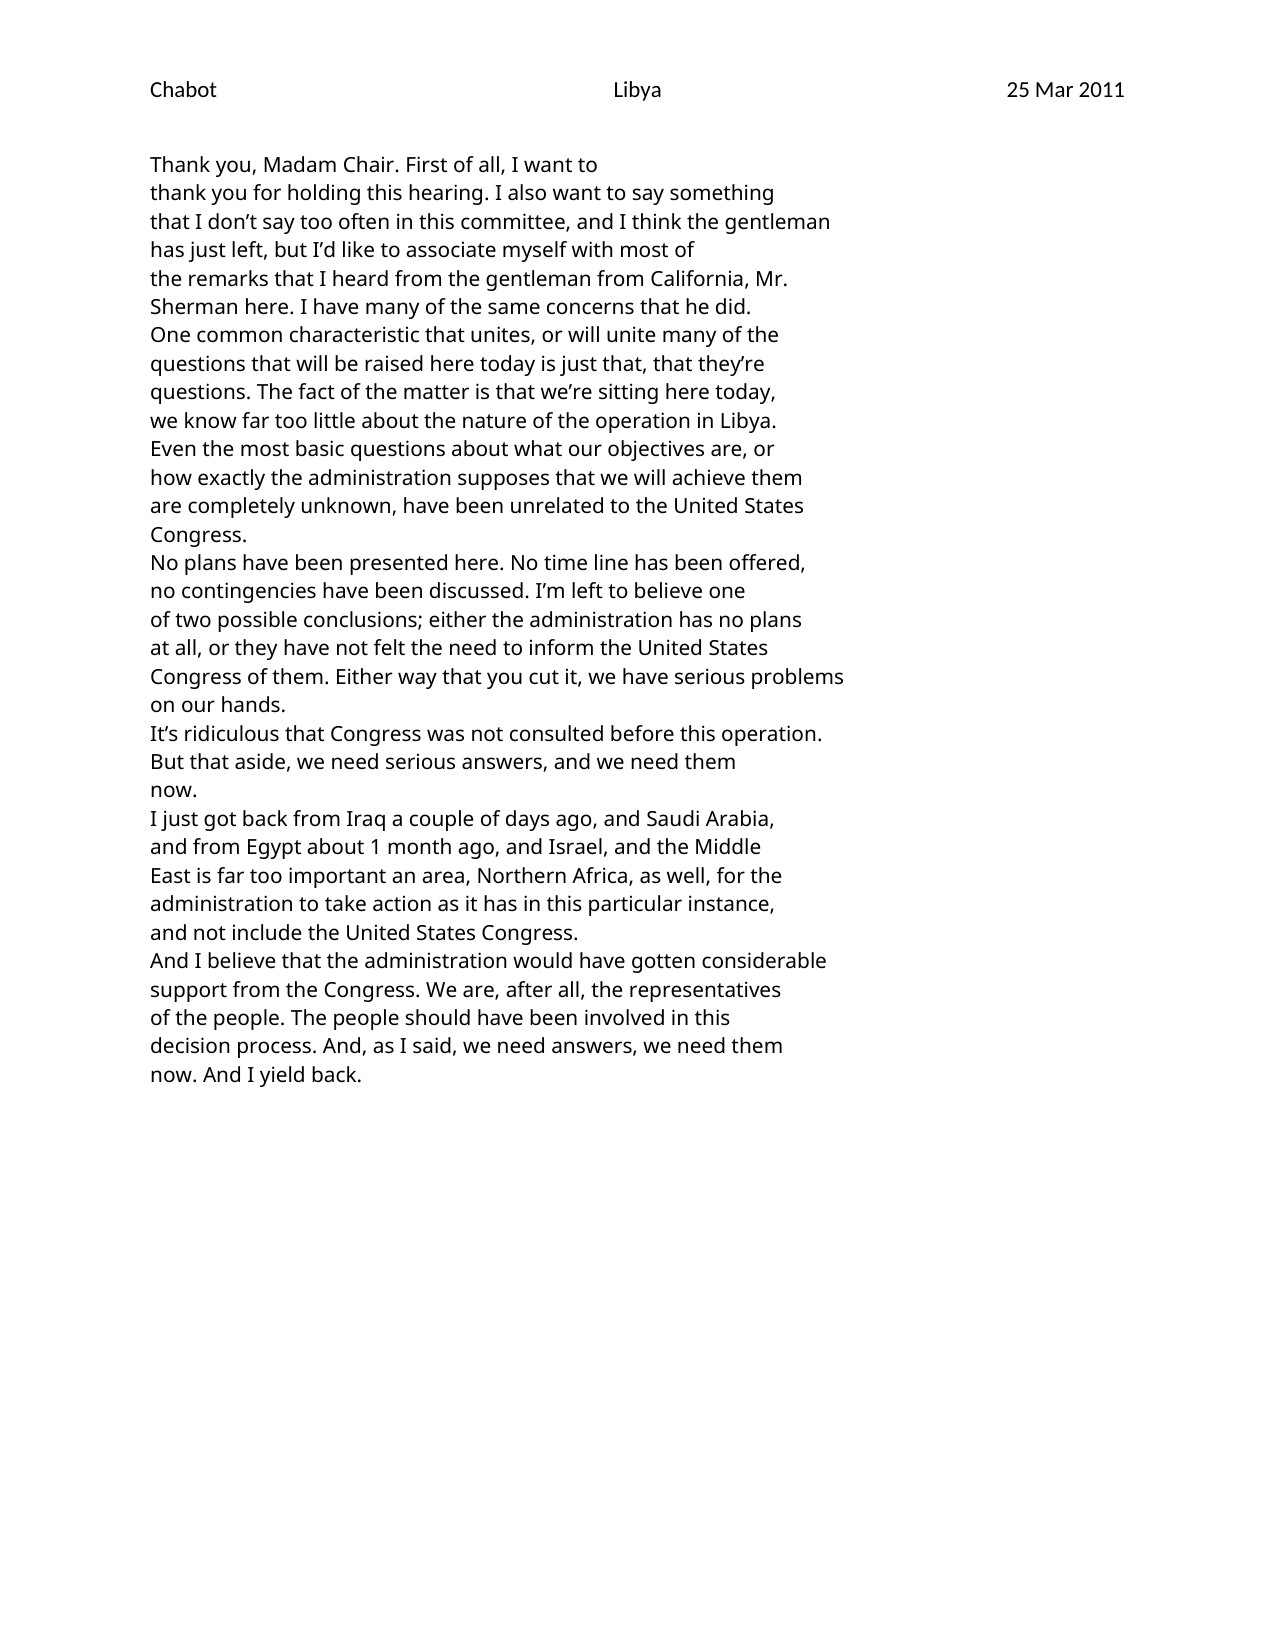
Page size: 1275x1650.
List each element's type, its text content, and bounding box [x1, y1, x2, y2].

text now. And I yield back. [150, 1060, 1125, 1088]
text we know far too little about the nature of the operation in Libya. [150, 406, 1125, 434]
text And I believe that the administration would have gotten considerable [150, 946, 1125, 975]
text questions that will be raised here today is just that, that they’re [150, 349, 1125, 377]
text has just left, but I’d like to associate myself with most of [150, 235, 1125, 264]
text questions. The fact of the matter is that we’re sitting here today, [150, 377, 1125, 406]
text Even the most basic questions about what our objectives are, or [150, 434, 1125, 463]
text how exactly the administration supposes that we will achieve them [150, 463, 1125, 491]
text of the people. The people should have been involved in this [150, 1003, 1125, 1032]
text decision process. And, as I said, we need answers, we need them [150, 1032, 1125, 1060]
text It’s ridiculous that Congress was not consulted before this operation. [150, 719, 1125, 747]
text support from the Congress. We are, after all, the representatives [150, 975, 1125, 1003]
text administration to take action as it has in this particular instance, [150, 889, 1125, 918]
text are completely unknown, have been unrelated to the United States [150, 491, 1125, 520]
text thank you for holding this hearing. I also want to say something [150, 178, 1125, 207]
text and not include the United States Congress. [150, 918, 1125, 946]
text that I don’t say too often in this committee, and I think the gentleman [150, 207, 1125, 235]
text at all, or they have not felt the need to inform the United States [150, 633, 1125, 662]
text Thank you, Madam Chair. First of all, I want to [150, 150, 1125, 178]
text No plans have been presented here. No time line has been offered, [150, 548, 1125, 577]
text on our hands. [150, 690, 1125, 719]
text of two possible conclusions; either the administration has no plans [150, 605, 1125, 633]
text Congress. [150, 520, 1125, 548]
text no contingencies have been discussed. I’m left to believe one [150, 577, 1125, 605]
text Sherman here. I have many of the same concerns that he did. [150, 292, 1125, 321]
text now. [150, 776, 1125, 804]
text But that aside, we need serious answers, and we need them [150, 747, 1125, 776]
text and from Egypt about 1 month ago, and Israel, and the Middle [150, 832, 1125, 861]
text One common characteristic that unites, or will unite many of the [150, 321, 1125, 349]
text Congress of them. Either way that you cut it, we have serious problems [150, 662, 1125, 690]
text the remarks that I heard from the gentleman from California, Mr. [150, 264, 1125, 292]
text I just got back from Iraq a couple of days ago, and Saudi Arabia, [150, 804, 1125, 832]
text East is far too important an area, Northern Africa, as well, for the [150, 861, 1125, 889]
